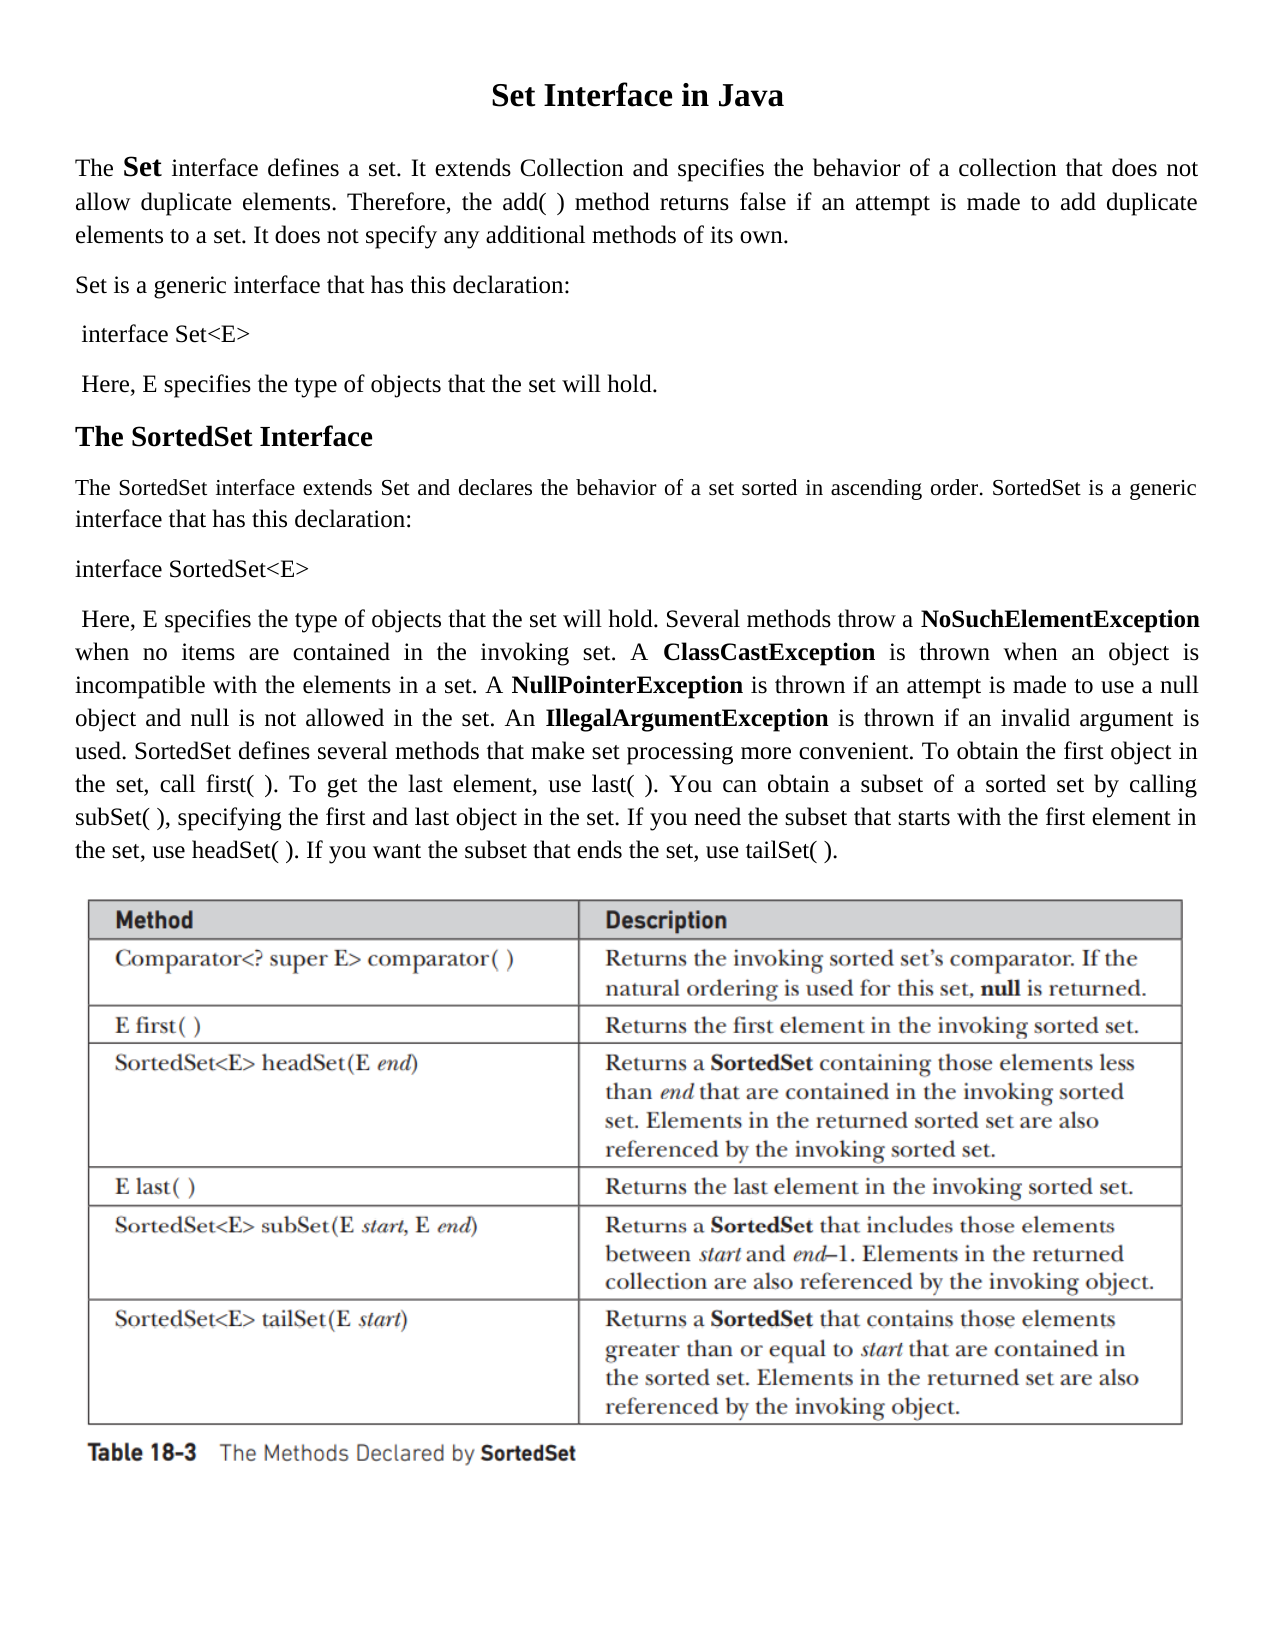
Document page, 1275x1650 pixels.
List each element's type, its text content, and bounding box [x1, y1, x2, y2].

text The SortedSet interface extends Set and declares the behavior of a set sorted in ascending order. SortedSet is a generic interface that has this declaration: [75, 474, 1200, 533]
text interface Set<E> [75, 319, 1200, 348]
text Set is a generic interface that has this declaration: [75, 270, 1200, 298]
text The Set interface defines a set. It extends Collection and specifies the behavior of a collection that does not allow duplicate elements. Therefore, the add( ) method returns false if an attempt is made to add duplicate elements to a set. It does not specify any additional methods of its own. [75, 149, 1200, 249]
text Set Interface in Java [75, 75, 1200, 113]
text Here, E specifies the type of objects that the set will hold. Several methods throw a NoSuchElementException when no items are contained in the invoking set. A ClassCastException is thrown when an object is incompatible with the elements in a set. A NullPointerException is thrown if an attempt is made to use a null object and null is not allowed in the set. An IllegalArgumentException is thrown if an invalid argument is used. SortedSet defines several methods that make set processing more convenient. To obtain the first object in the set, call first( ). To get the last element, use last( ). You can obtain a subset of a sorted set by calling subSet( ), specifying the first and last object in the set. If you need the subset that starts with the first element in the set, use headSet( ). If you want the subset that ends the set, use tailSet( ). [75, 604, 1200, 864]
text Here, E specifies the type of objects that the set will hold. [75, 369, 1200, 398]
text The SortedSet Interface [75, 419, 1200, 452]
picture [75, 884, 1200, 1468]
text interface SortedSet<E> [75, 554, 1200, 583]
